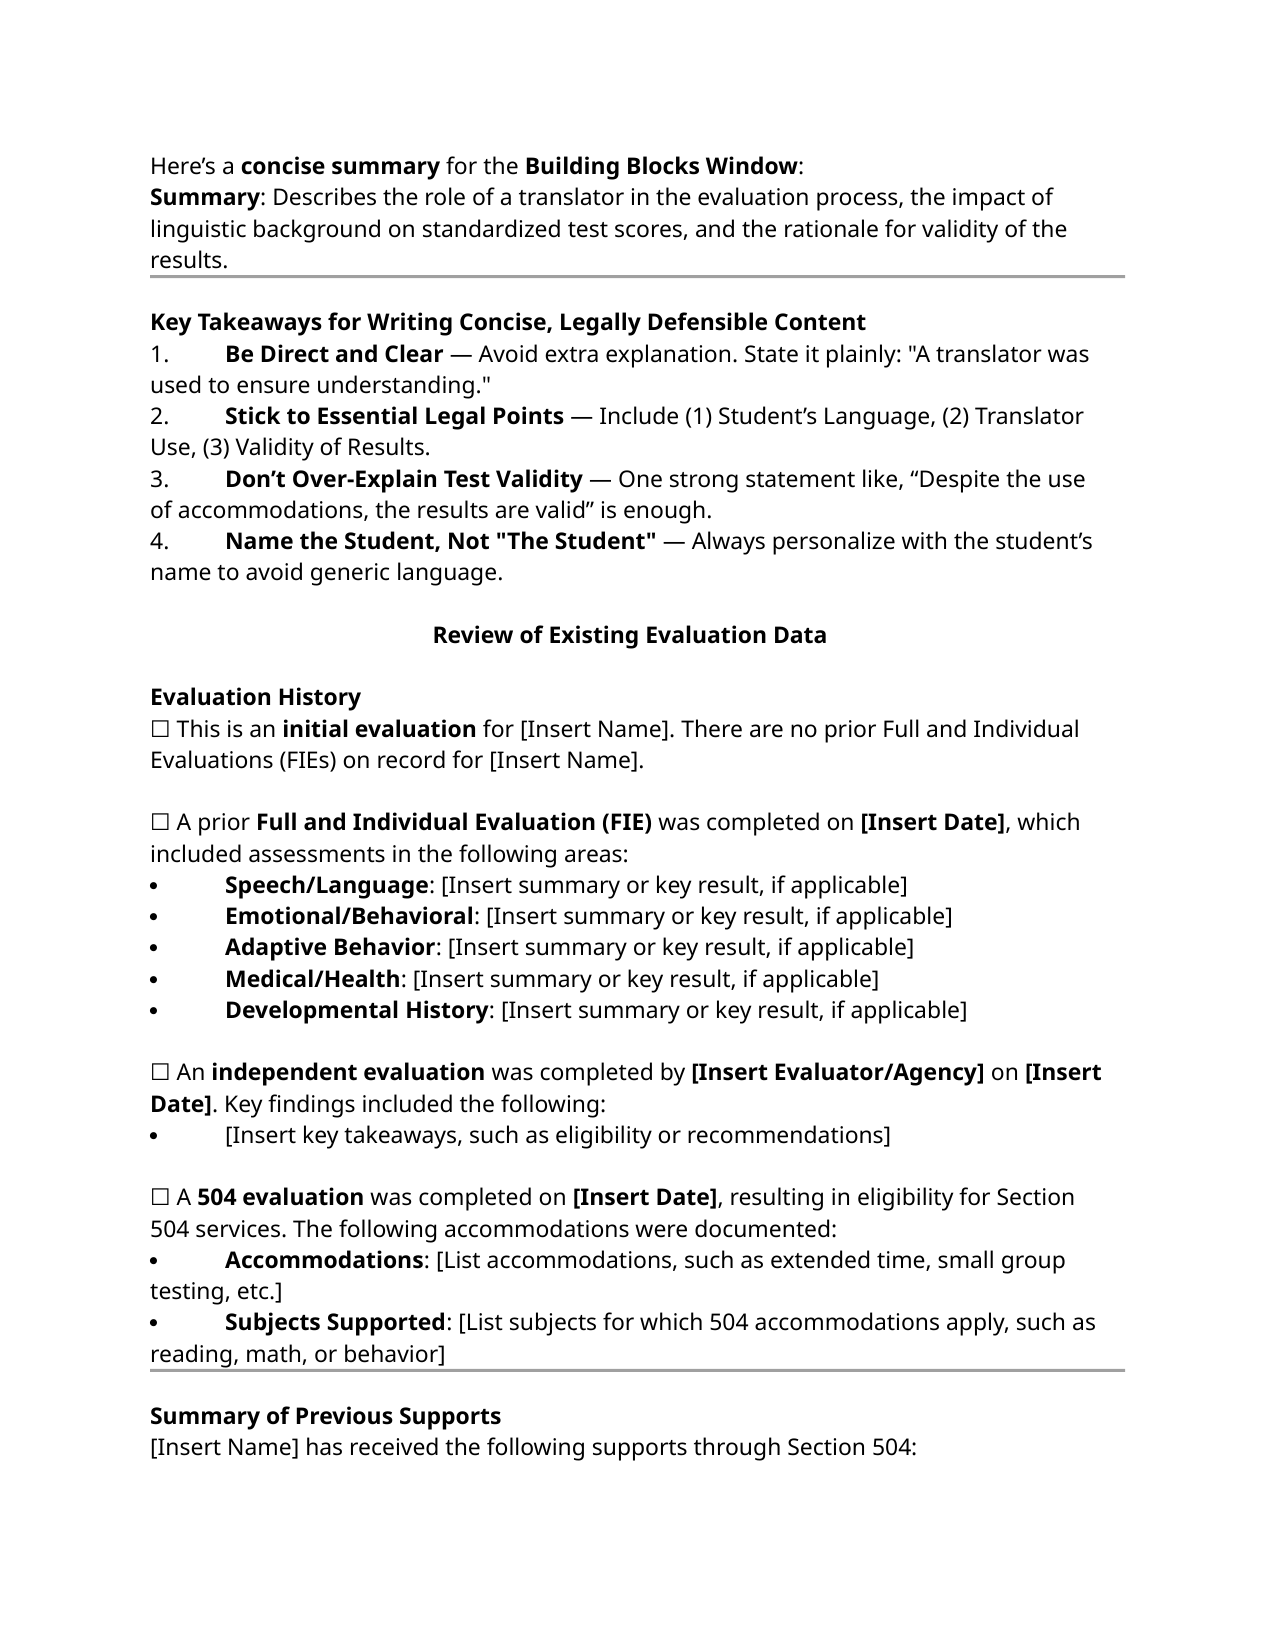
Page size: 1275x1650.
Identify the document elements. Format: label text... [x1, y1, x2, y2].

text ☐ An independent evaluation was completed by [Insert Evaluator/Agency] on [Insert Date]. Key findings included the following: [150, 1056, 1110, 1119]
text Evaluation History ☐ This is an initial evaluation for [Insert Name]. There are no prior Full and Individual Evaluations (FIEs) on record for [Insert Name]. [150, 681, 1110, 775]
text Summary of Previous Supports [Insert Name] has received the following supports through Section 504: [150, 1400, 1110, 1462]
list Name the Student, Not "The Student" — Always personalize with the student’s name to avoid generic language. [150, 525, 1110, 587]
list Adaptive Behavior: [Insert summary or key result, if applicable] [150, 931, 1110, 962]
list Subjects Supported: [List subjects for which 504 accommodations apply, such as reading, math, or behavior] [150, 1306, 1110, 1368]
text Here’s a concise summary for the Building Blocks Window: [150, 150, 1110, 181]
text Review of Existing Evaluation Data [150, 619, 1110, 650]
list Speech/Language: [Insert summary or key result, if applicable] [150, 869, 1110, 900]
list Developmental History: [Insert summary or key result, if applicable] [150, 994, 1110, 1025]
list Medical/Health: [Insert summary or key result, if applicable] [150, 962, 1110, 994]
text ☐ A prior Full and Individual Evaluation (FIE) was completed on [Insert Date], which included assessments in the following areas: [150, 806, 1110, 869]
list Be Direct and Clear — Avoid extra explanation. State it plainly: "A translator was used to ensure understanding." [150, 337, 1110, 400]
text Key Takeaways for Writing Concise, Legally Defensible Content [150, 306, 1110, 337]
list Stick to Essential Legal Points — Include (1) Student’s Language, (2) Translator Use, (3) Validity of Results. [150, 400, 1110, 462]
list [Insert key takeaways, such as eligibility or recommendations] [150, 1119, 1110, 1150]
list Don’t Over-Explain Test Validity — One strong statement like, “Despite the use of accommodations, the results are valid” is enough. [150, 462, 1110, 525]
list Accommodations: [List accommodations, such as extended time, small group testing, etc.] [150, 1244, 1110, 1306]
text Summary: Describes the role of a translator in the evaluation process, the impact of linguistic background on standardized test scores, and the rationale for validity of the results. [150, 181, 1110, 275]
text ☐ A 504 evaluation was completed on [Insert Date], resulting in eligibility for Section 504 services. The following accommodations were documented: [150, 1181, 1110, 1244]
list Emotional/Behavioral: [Insert summary or key result, if applicable] [150, 900, 1110, 931]
